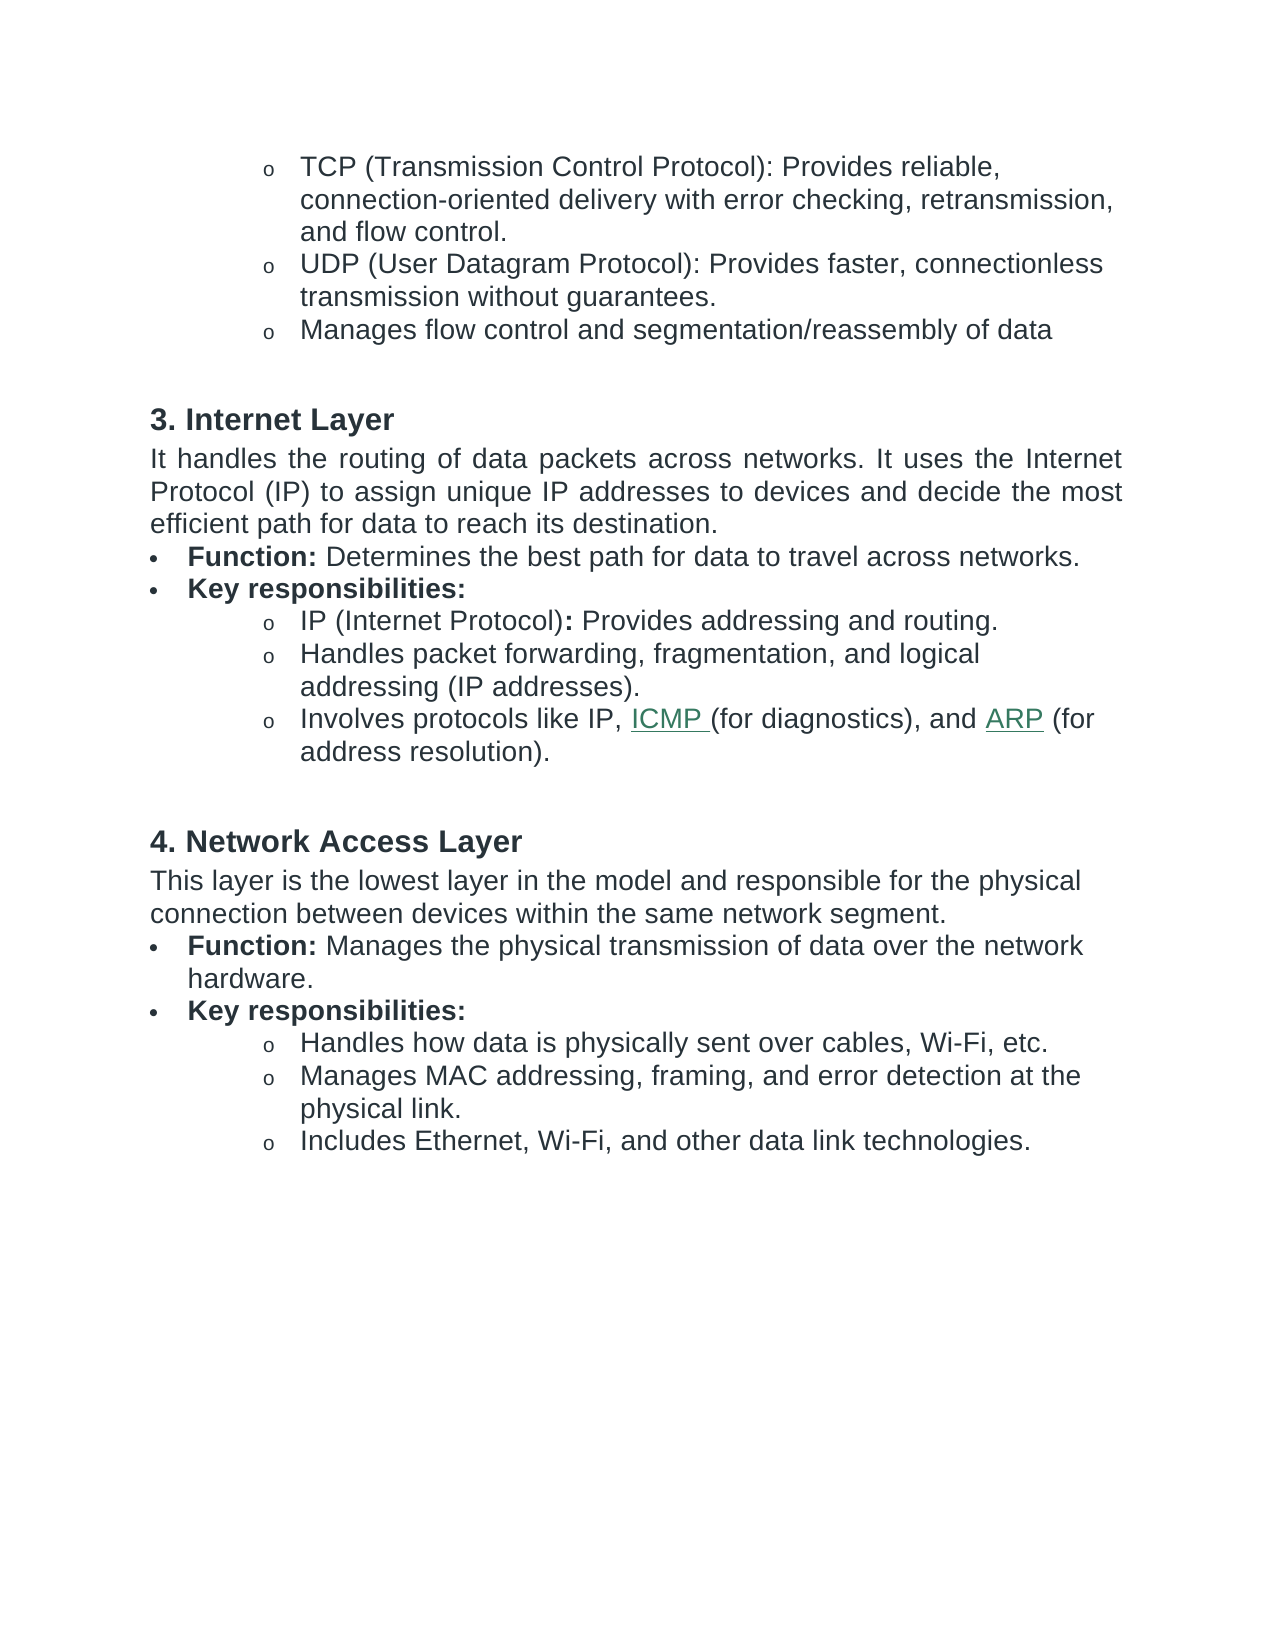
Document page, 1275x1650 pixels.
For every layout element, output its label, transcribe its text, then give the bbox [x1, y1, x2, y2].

list Handles packet forwarding, fragmentation, and logical addressing (IP addresses). [262, 637, 1125, 702]
list UDP (User Datagram Protocol): Provides faster, connectionless transmission without guarantees. [262, 247, 1125, 313]
list Key responsibilities: [150, 994, 1125, 1026]
list Manages flow control and segmentation/reassembly of data [262, 313, 1125, 345]
text This layer is the lowest layer in the model and responsible for the physical connection between devices within the same network segment. [150, 864, 1125, 929]
list Handles how data is physically sent over cables, Wi-Fi, etc. [262, 1026, 1125, 1059]
list Function: Manages the physical transmission of data over the network hardware. [150, 929, 1125, 994]
list Key responsibilities: [150, 572, 1125, 604]
text It handles the routing of data packets across networks. It uses the Internet Protocol (IP) to assign unique IP addresses to devices and decide the most efficient path for data to reach its destination. [150, 442, 1125, 539]
subtitle 4. Network Access Layer [150, 823, 1125, 859]
list Involves protocols like IP, ICMP (for diagnostics), and ARP (for address resolution). [262, 702, 1125, 767]
list IP (Internet Protocol): Provides addressing and routing. [262, 604, 1125, 637]
subtitle 3. Internet Layer [150, 401, 1125, 437]
list TCP (Transmission Control Protocol): Provides reliable, connection-oriented delivery with error checking, retransmission, and flow control. [262, 150, 1125, 247]
list Manages MAC addressing, framing, and error detection at the physical link. [262, 1059, 1125, 1124]
list Includes Ethernet, Wi-Fi, and other data link technologies. [262, 1124, 1125, 1157]
list Function: Determines the best path for data to travel across networks. [150, 539, 1125, 572]
